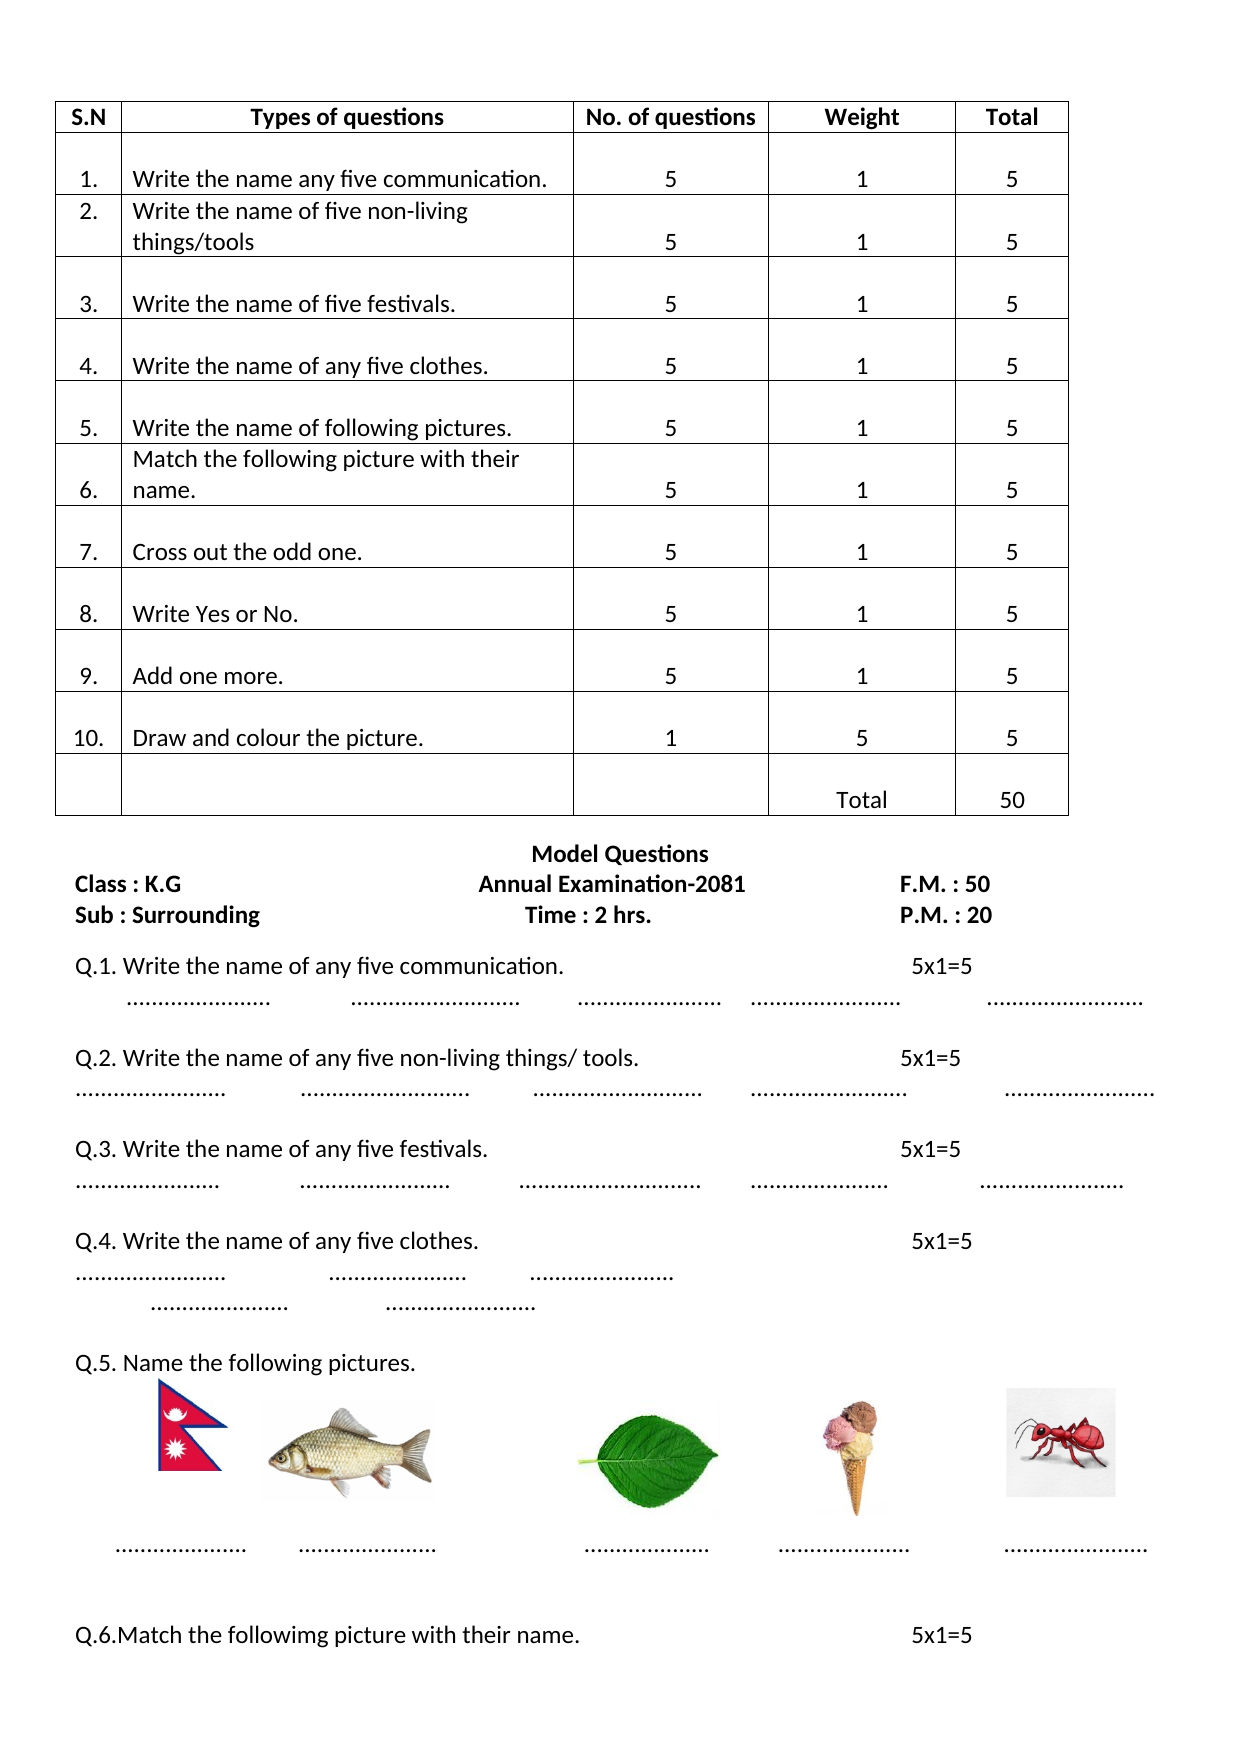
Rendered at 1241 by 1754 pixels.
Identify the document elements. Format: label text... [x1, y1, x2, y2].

table_cell 5 [574, 568, 768, 629]
table_cell 5. [56, 381, 121, 442]
table_cell 5 [956, 568, 1068, 629]
table_cell 1 [769, 133, 955, 194]
table_header S.N [56, 102, 121, 132]
text Q.6.Match the followimg picture with their name. 5x1=5 [75, 1619, 1165, 1650]
table_cell 10. [56, 692, 121, 753]
table_cell Total [769, 754, 955, 815]
table_cell 5 [574, 381, 768, 442]
text Q.4. Write the name of any five clothes. 5x1=5 [75, 1225, 1165, 1256]
text ........................ ........................... ........................... ......................... ........................ [75, 1072, 1165, 1103]
table_cell [574, 754, 768, 815]
table_cell Write the name of five non-living things/tools [122, 195, 573, 256]
table_cell 5 [956, 444, 1068, 504]
table_cell 5 [574, 257, 768, 318]
table_cell 5 [956, 630, 1068, 691]
table_cell 5 [956, 195, 1068, 256]
table_header Weight [769, 102, 955, 132]
table_cell Write the name of following pictures. [122, 381, 573, 442]
table_cell 1 [769, 444, 955, 504]
picture [577, 1400, 721, 1519]
table_cell 1 [769, 630, 955, 691]
text ....................... ........................... ....................... ........................ ......................... [75, 981, 1165, 1011]
table_cell 5 [574, 133, 768, 194]
table_cell 8. [56, 568, 121, 629]
table_cell 5 [574, 195, 768, 256]
table_cell 1 [769, 381, 955, 442]
table_cell 5 [956, 257, 1068, 318]
table_cell 1 [769, 506, 955, 567]
table_cell 5 [574, 444, 768, 504]
table_cell 1 [769, 568, 955, 629]
table_cell 5 [574, 630, 768, 691]
table_cell Write the name of any five clothes. [122, 319, 573, 380]
text Q.5. Name the following pictures. [75, 1347, 1165, 1378]
table_cell 1. [56, 133, 121, 194]
table_header No. of questions [574, 102, 768, 132]
table_cell Match the following picture with their name. [122, 444, 573, 504]
table_cell 5 [574, 506, 768, 567]
table_cell 5 [956, 506, 1068, 567]
table_cell 6. [56, 444, 121, 504]
table_cell 5 [956, 319, 1068, 380]
table_cell 1 [574, 692, 768, 753]
text Sub : Surrounding Time : 2 hrs. P.M. : 20 [75, 899, 1165, 929]
table_cell 50 [956, 754, 1068, 815]
text Model Questions [75, 838, 1165, 868]
text Q.1. Write the name of any five communication. 5x1=5 [75, 950, 1165, 981]
text ....................... ........................ ............................. ...................... ....................... [75, 1164, 1165, 1194]
table_cell Write the name of five festivals. [122, 257, 573, 318]
table_cell 4. [56, 319, 121, 380]
picture [1006, 1388, 1116, 1495]
table_cell [122, 754, 573, 815]
picture [813, 1400, 888, 1513]
table_cell 5 [769, 692, 955, 753]
table_header Types of questions [122, 102, 573, 132]
text Q.3. Write the name of any five festivals. 5x1=5 [75, 1133, 1165, 1164]
table_cell 1 [769, 319, 955, 380]
table_cell Add one more. [122, 630, 573, 691]
table_cell 1 [769, 257, 955, 318]
table_cell 5 [956, 133, 1068, 194]
text Q.2. Write the name of any five non-living things/ tools. 5x1=5 [75, 1042, 1165, 1072]
table_cell 5 [956, 692, 1068, 753]
table_cell 1 [769, 195, 955, 256]
table_cell Draw and colour the picture. [122, 692, 573, 753]
table_cell Cross out the odd one. [122, 506, 573, 567]
table_header Total [956, 102, 1068, 132]
picture [158, 1378, 435, 1501]
text ........................ ...................... ....................... ...................... ........................ [75, 1256, 1165, 1317]
table_cell 7. [56, 506, 121, 567]
table_cell [56, 754, 121, 815]
table_cell Write Yes or No. [122, 568, 573, 629]
table_cell Write the name any five communication. [122, 133, 573, 194]
table_cell 9. [56, 630, 121, 691]
table_cell 5 [574, 319, 768, 380]
table_cell 3. [56, 257, 121, 318]
table_cell 2. [56, 195, 121, 256]
table_cell 5 [956, 381, 1068, 442]
text ..................... ...................... .................... ..................... ....................... [75, 1497, 1165, 1558]
text Class : K.G Annual Examination-2081 F.M. : 50 [75, 868, 1165, 899]
